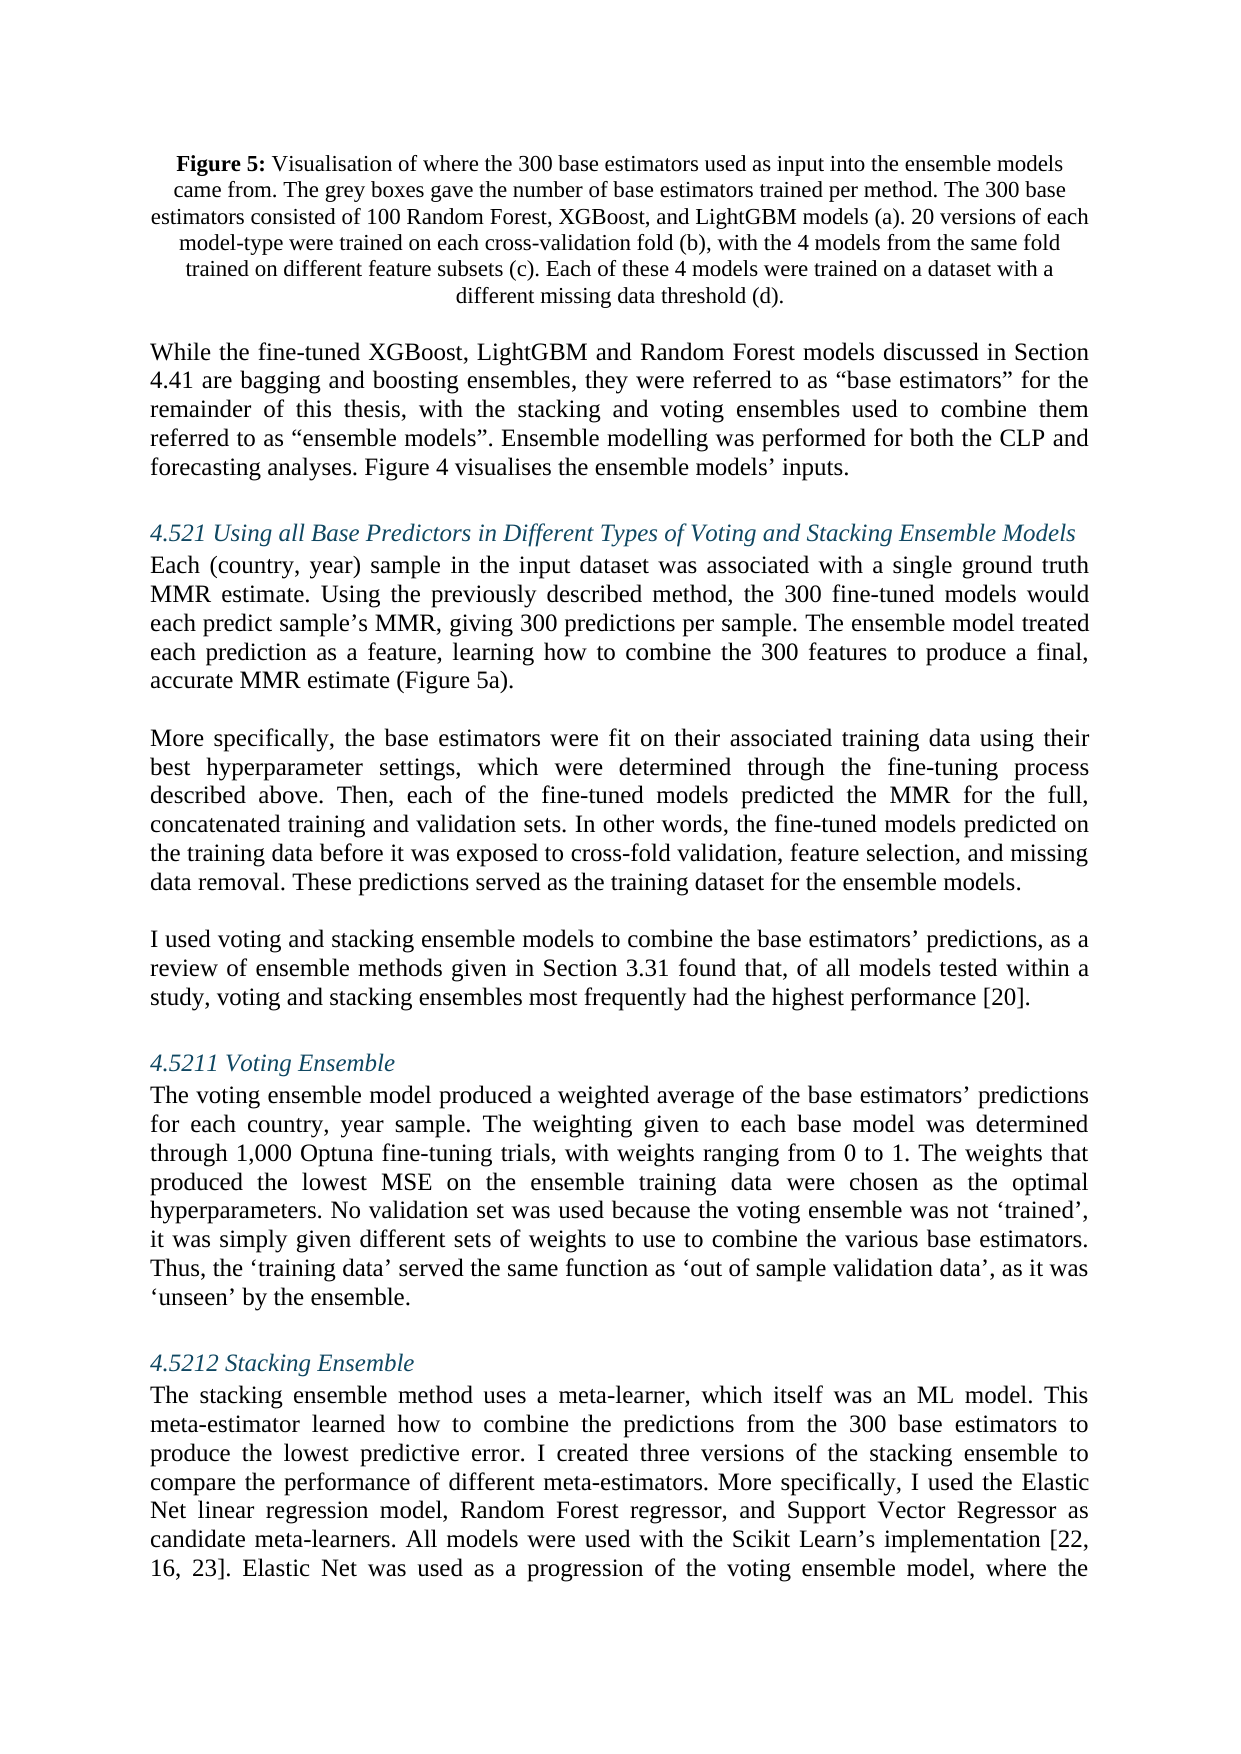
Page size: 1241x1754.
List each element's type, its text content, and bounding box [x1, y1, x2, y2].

text The voting ensemble model produced a weighted average of the base estimators’ predictions for each country, year sample. The weighting given to each base model was determined through 1,000 Optuna fine-tuning trials, with weights ranging from 0 to 1. The weights that produced the lowest MSE on the ensemble training data were chosen as the optimal hyperparameters. No validation set was used because the voting ensemble was not ‘trained’, it was simply given different sets of weights to use to combine the various base estimators. Thus, the ‘training data’ served the same function as ‘out of sample validation data’, as it was ‘unseen’ by the ensemble. [150, 1081, 1090, 1311]
text Figure 5: Visualisation of where the 300 base estimators used as input into the ensemble models came from. The grey boxes gave the number of base estimators trained per method. The 300 base estimators consisted of 100 Random Forest, XGBoost, and LightGBM models (a). 20 versions of each model-type were trained on each cross-validation fold (b), with the 4 models from the same fold trained on different feature subsets (c). Each of these 4 models were trained on a dataset with a different missing data threshold (d). [150, 150, 1090, 308]
text I used voting and stacking ensemble models to combine the base estimators’ predictions, as a review of ensemble methods given in Section 3.31 found that, of all models tested within a study, voting and stacking ensembles most frequently had the highest performance [20]. [150, 924, 1090, 1011]
text While the fine-tuned XGBoost, LightGBM and Random Forest models discussed in Section 4.41 are bagging and boosting ensembles, they were referred to as “base estimators” for the remainder of this thesis, with the stacking and voting ensembles used to combine them referred to as “ensemble models”. Ensemble modelling was performed for both the CLP and forecasting analyses. Figure 4 visualises the ensemble models’ inputs. [150, 337, 1090, 481]
subtitle 4.5212 Stacking Ensemble [150, 1348, 1090, 1376]
subtitle 4.5211 Voting Ensemble [150, 1048, 1090, 1076]
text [150, 1381, 1090, 1582]
text More specifically, the base estimators were fit on their associated training data using their best hyperparameter settings, which were determined through the fine-tuning process described above. Then, each of the fine-tuned models predicted the MMR for the full, concatenated training and validation sets. In other words, the fine-tuned models predicted on the training data before it was exposed to cross-fold validation, feature selection, and missing data removal. These predictions served as the training dataset for the ensemble models. [150, 723, 1090, 896]
text Each (country, year) sample in the input dataset was associated with a single ground truth MMR estimate. Using the previously described method, the 300 fine-tuned models would each predict sample’s MMR, giving 300 predictions per sample. The ensemble model treated each prediction as a feature, learning how to combine the 300 features to produce a final, accurate MMR estimate (Figure 5a). [150, 551, 1090, 694]
subtitle 4.521 Using all Base Predictors in Different Types of Voting and Stacking Ensemble Models [150, 518, 1090, 546]
